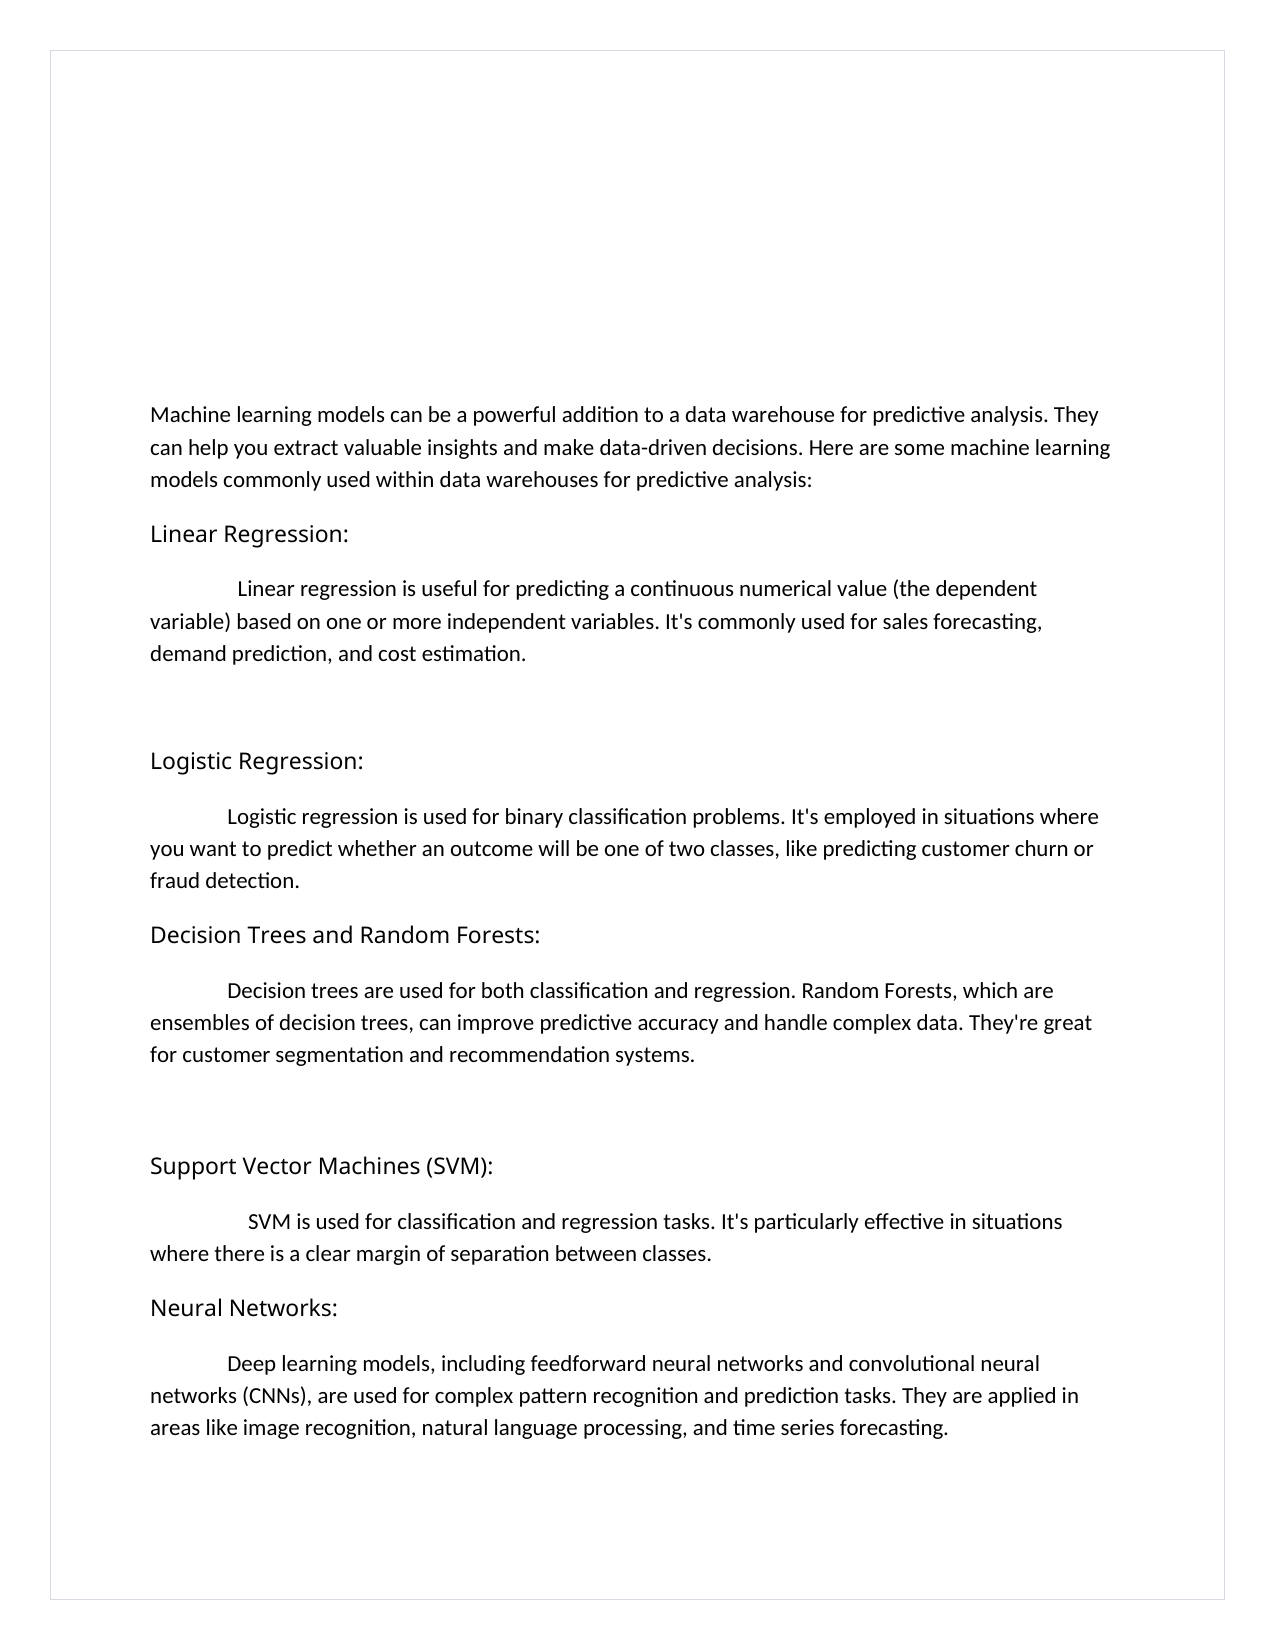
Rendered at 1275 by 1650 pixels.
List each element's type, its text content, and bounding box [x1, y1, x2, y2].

text Linear Regression: [150, 518, 1125, 549]
text Logistic regression is used for binary classification problems. It's employed in situations where you want to predict whether an outcome will be one of two classes, like predicting customer churn or fraud detection. [150, 802, 1125, 894]
text Decision trees are used for both classification and regression. Random Forests, which are ensembles of decision trees, can improve predictive accuracy and handle complex data. They're great for customer segmentation and recommendation systems. [150, 976, 1125, 1068]
text Linear regression is useful for predicting a continuous numerical value (the dependent variable) based on one or more independent variables. It's commonly used for sales forecasting, demand prediction, and cost estimation. [150, 574, 1125, 667]
text Deep learning models, including feedforward neural networks and convolutional neural networks (CNNs), are used for complex pattern recognition and prediction tasks. They are applied in areas like image recognition, natural language processing, and time series forecasting. [150, 1349, 1125, 1441]
text Machine learning models can be a powerful addition to a data warehouse for predictive analysis. They can help you extract valuable insights and make data-driven decisions. Here are some machine learning models commonly used within data warehouses for predictive analysis: [150, 400, 1125, 493]
text Neural Networks: [150, 1292, 1125, 1323]
text Logistic Regression: [150, 745, 1125, 776]
text Support Vector Machines (SVM): [150, 1150, 1125, 1181]
text SVM is used for classification and regression tasks. It's particularly effective in situations where there is a clear margin of separation between classes. [150, 1207, 1125, 1267]
text Decision Trees and Random Forests: [150, 919, 1125, 950]
